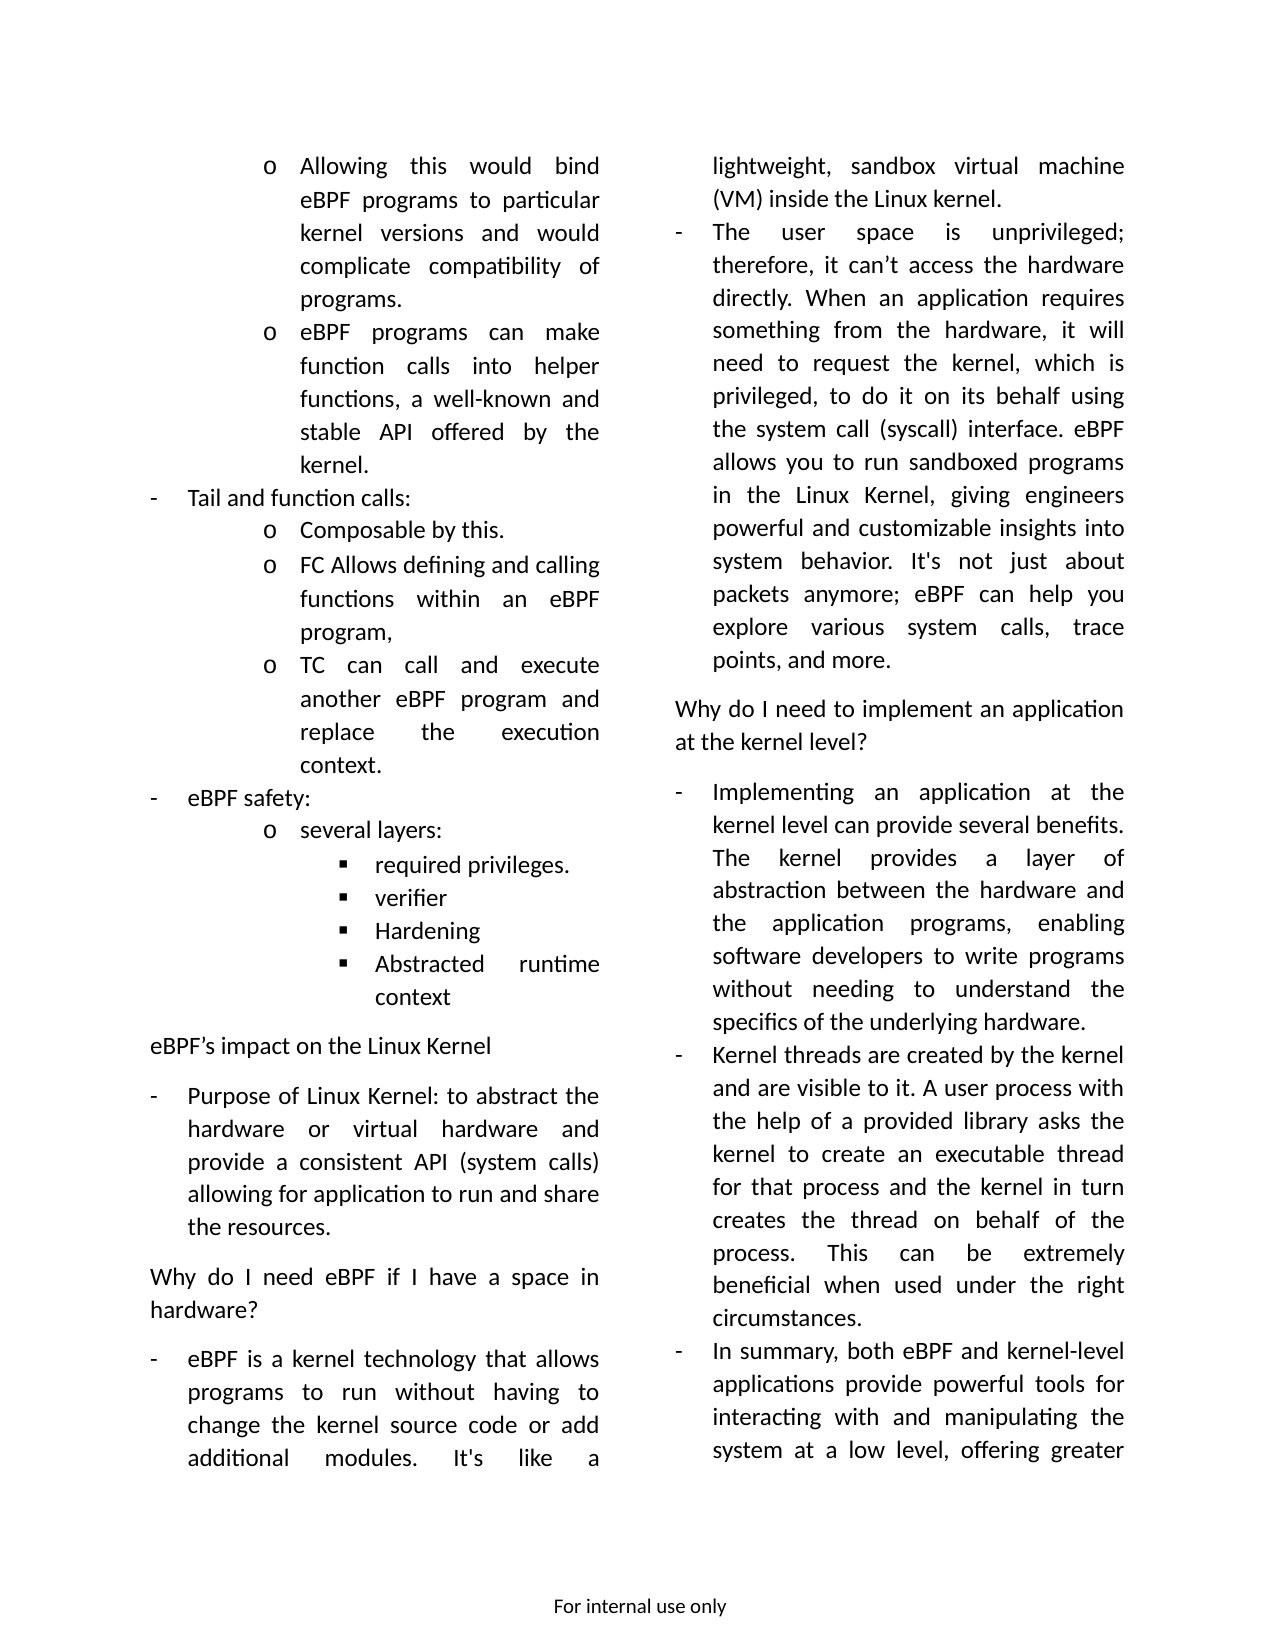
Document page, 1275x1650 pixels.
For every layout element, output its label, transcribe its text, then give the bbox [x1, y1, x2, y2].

list Abstracted runtime context [337, 948, 600, 1011]
list eBPF safety: [150, 782, 600, 812]
list eBPF is a kernel technology that allows programs to run without having to change the kernel source code or add additional modules. It's like a lightweight, sandbox virtual machine (VM) inside the Linux kernel. [675, 150, 1125, 213]
list Hardening [337, 915, 600, 945]
text Why do I need eBPF if I have a space in hardware? [150, 1261, 600, 1324]
list required privileges. [337, 849, 600, 879]
list The user space is unprivileged; therefore, it can’t access the hardware directly. When an application requires something from the hardware, it will need to request the kernel, which is privileged, to do it on its behalf using the system call (syscall) interface. eBPF allows you to run sandboxed programs in the Linux Kernel, giving engineers powerful and customizable insights into system behavior. It's not just about packets anymore; eBPF can help you explore various system calls, trace points, and more. [675, 216, 1125, 674]
list verifier [337, 882, 600, 912]
list several layers: [262, 815, 600, 846]
text Why do I need to implement an application at the kernel level? [675, 693, 1125, 757]
text eBPF’s impact on the Linux Kernel [150, 1030, 600, 1061]
list Implementing an application at the kernel level can provide several benefits. The kernel provides a layer of abstraction between the hardware and the application programs, enabling software developers to write programs without needing to understand the specifics of the underlying hardware. [675, 776, 1125, 1037]
list TC can call and execute another eBPF program and replace the execution context. [262, 649, 600, 779]
list eBPF is a kernel technology that allows programs to run without having to change the kernel source code or add additional modules. It's like a lightweight, sandbox virtual machine (VM) inside the Linux kernel. [150, 1343, 600, 1473]
list FC Allows defining and calling functions within an eBPF program, [262, 549, 600, 646]
list Tail and function calls: [150, 482, 600, 512]
list Composable by this. [262, 514, 600, 546]
list Allowing this would bind eBPF programs to particular kernel versions and would complicate compatibility of programs. [262, 150, 600, 313]
list eBPF programs can make function calls into helper functions, a well-known and stable API offered by the kernel. [262, 316, 600, 479]
list Purpose of Linux Kernel: to abstract the hardware or virtual hardware and provide a consistent API (system calls) allowing for application to run and share the resources. [150, 1080, 600, 1242]
list Kernel threads are created by the kernel and are visible to it. A user process with the help of a provided library asks the kernel to create an executable thread for that process and the kernel in turn creates the thread on behalf of the process. This can be extremely beneficial when used under the right circumstances. [675, 1039, 1125, 1333]
